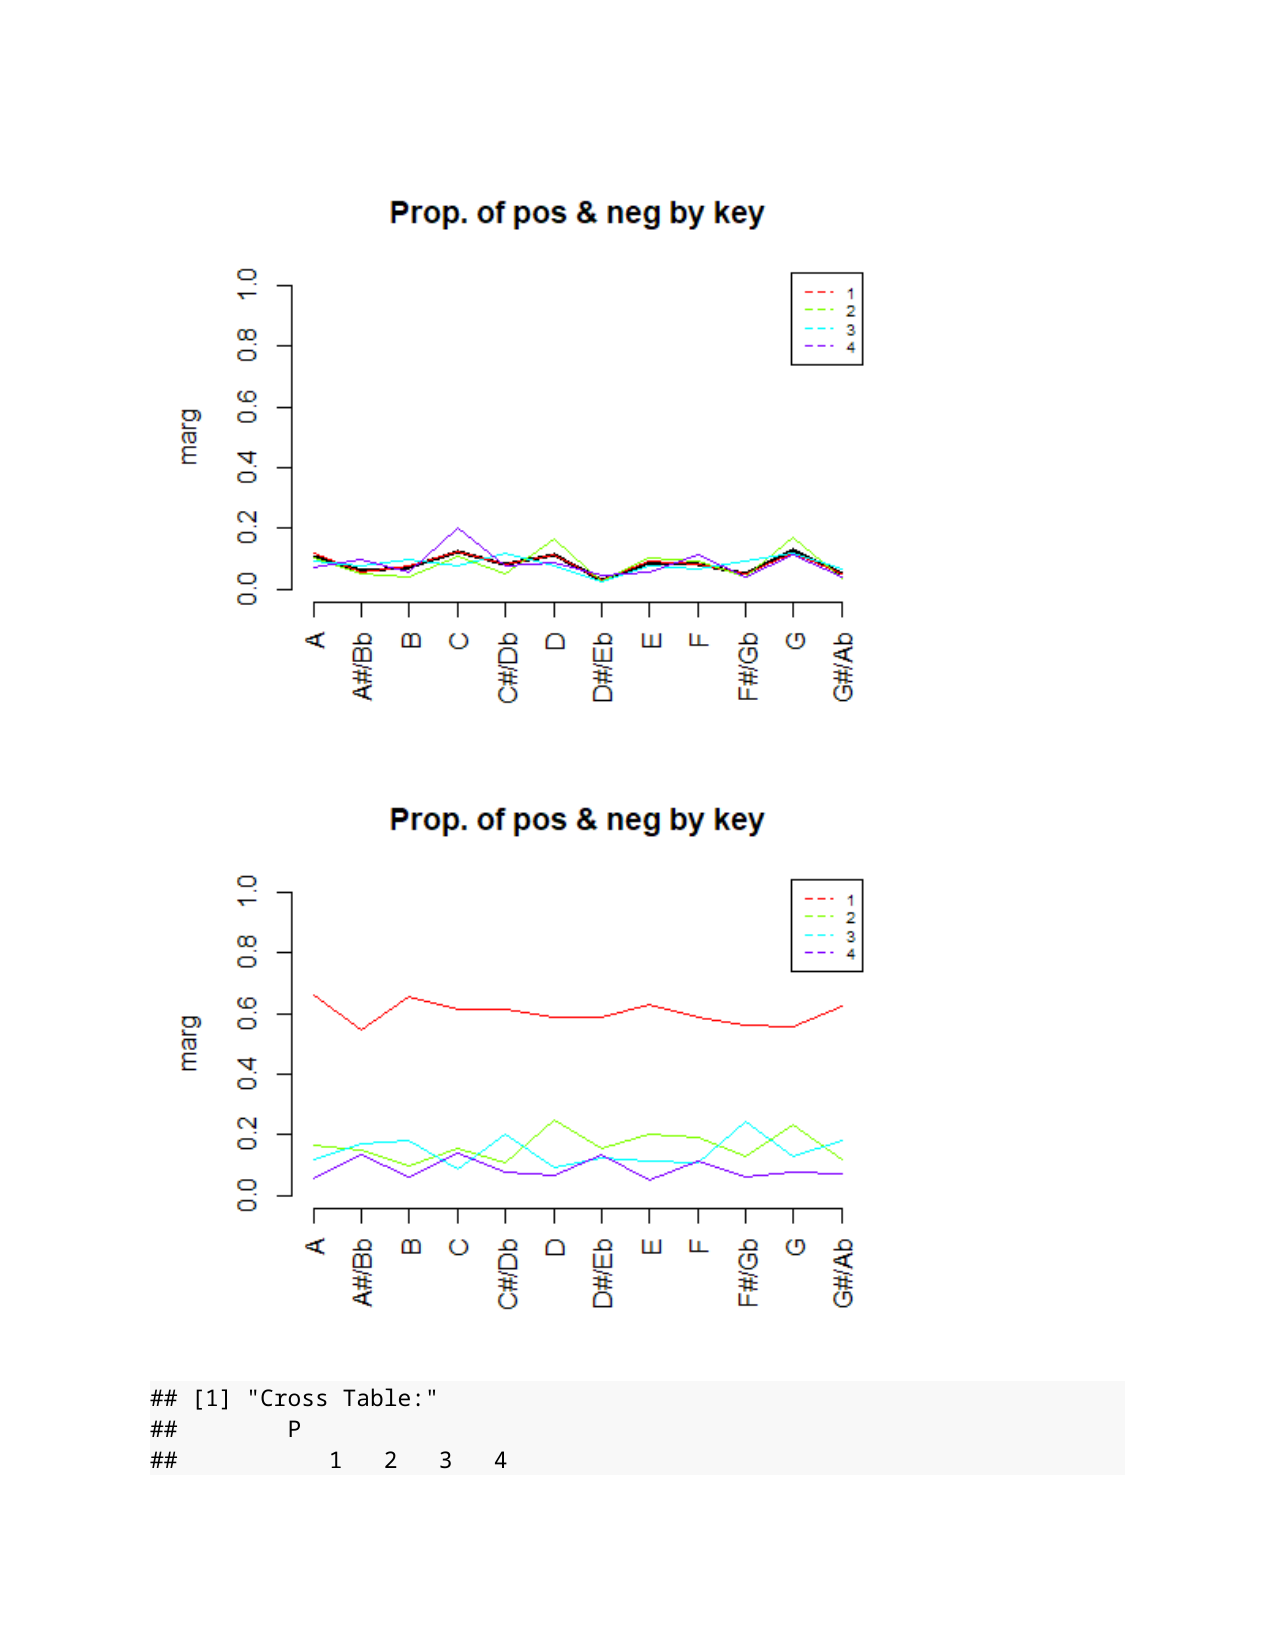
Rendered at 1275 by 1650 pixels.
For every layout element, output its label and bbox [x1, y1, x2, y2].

text [150, 1381, 1125, 1475]
picture [168, 150, 927, 1363]
